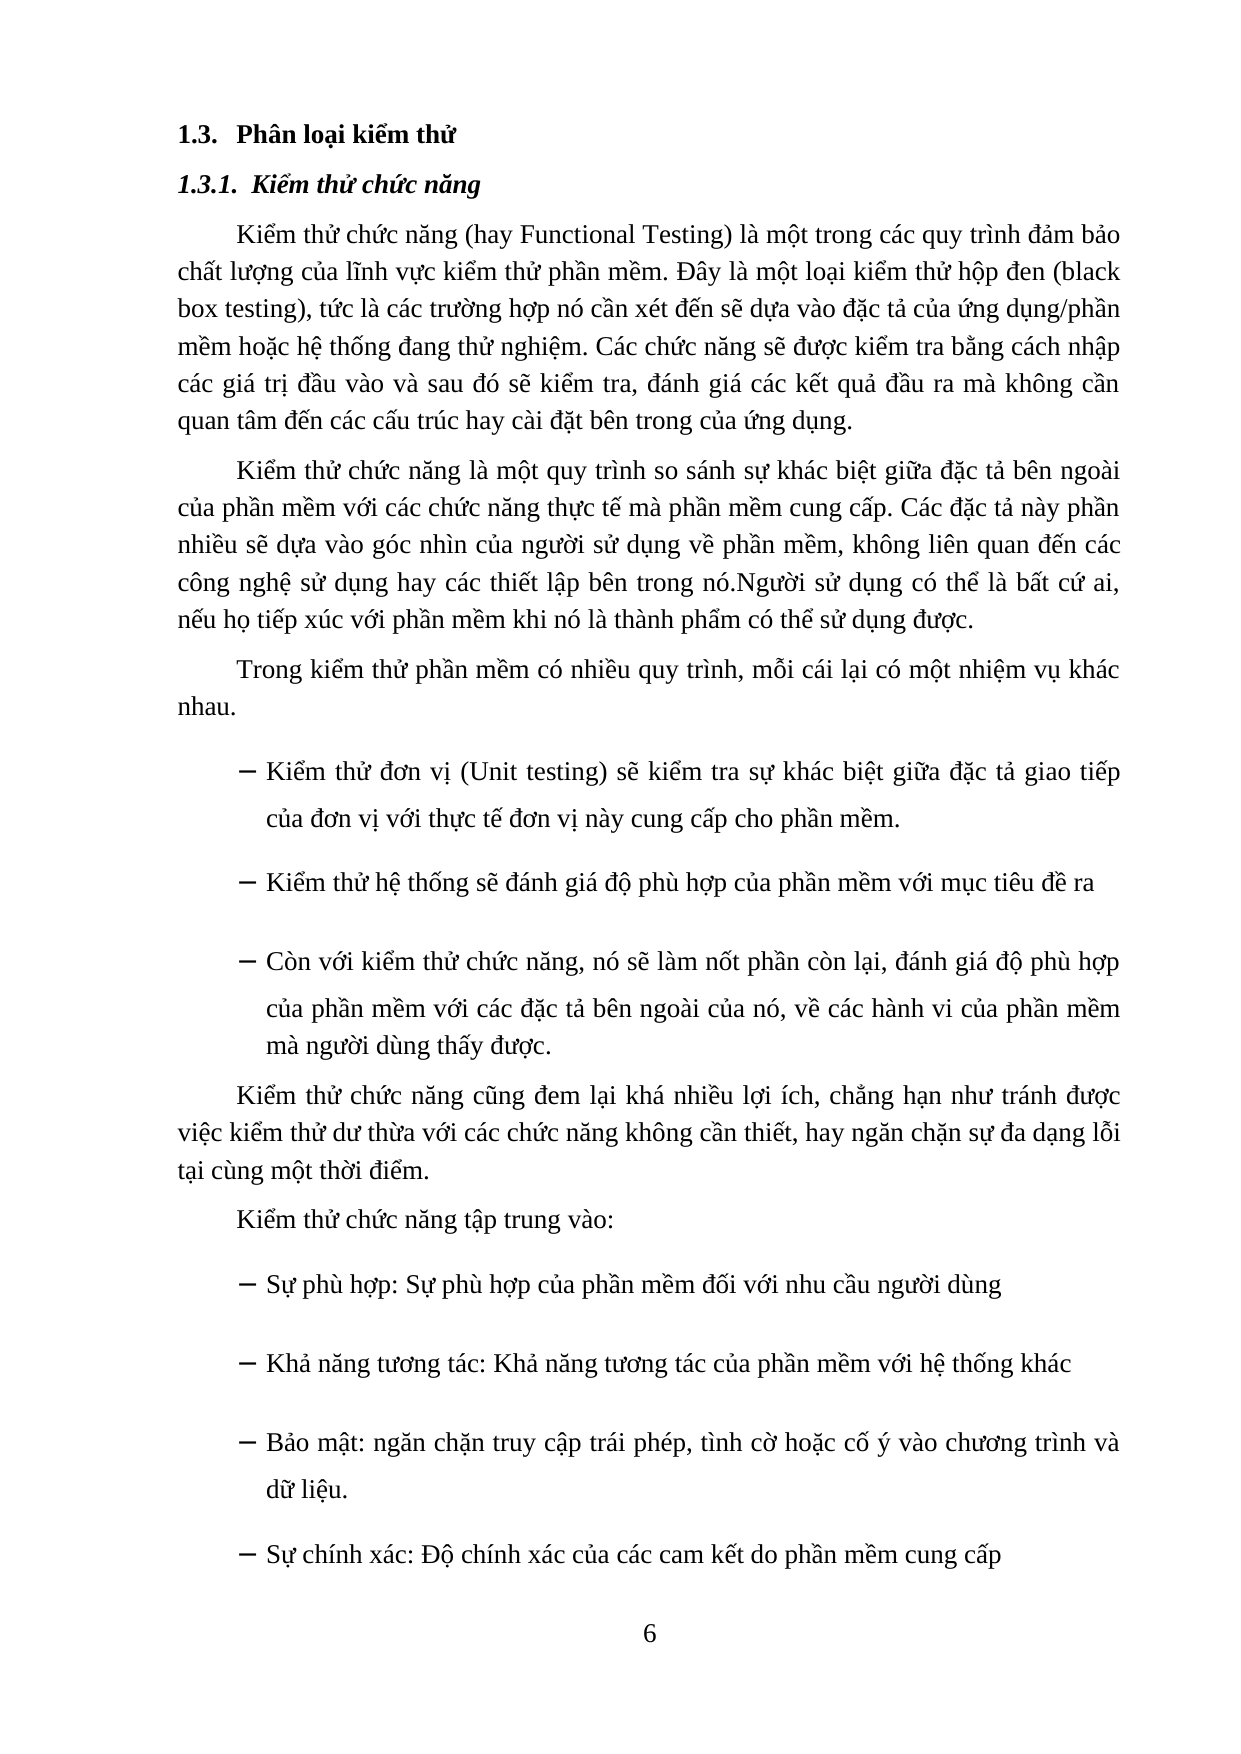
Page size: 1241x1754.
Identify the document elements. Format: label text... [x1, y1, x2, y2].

text Sự phù hợp: Sự phù hợp của phần mềm đối với nhu cầu người dùng [236, 1253, 1122, 1309]
text Kiểm thử hệ thống sẽ đánh giá độ phù hợp của phần mềm với mục tiêu đề ra [236, 851, 1122, 907]
text Kiểm thử đơn vị (Unit testing) sẽ kiểm tra sự khác biệt giữa đặc tả giao tiếp của đơn vị với thực tế đơn vị này cung cấp cho phần mềm. [236, 740, 1122, 833]
text Sự chính xác: Độ chính xác của các cam kết do phần mềm cung cấp [236, 1523, 1122, 1578]
text Còn với kiểm thử chức năng, nó sẽ làm nốt phần còn lại, đánh giá độ phù hợp của phần mềm với các đặc tả bên ngoài của nó, về các hành vi của phần mềm mà người dùng thấy được. [236, 931, 1122, 1061]
text Trong kiểm thử phần mềm có nhiều quy trình, mỗi cái lại có một nhiệm vụ khác nhau. [177, 653, 1122, 721]
text Khả năng tương tác: Khả năng tương tác của phần mềm với hệ thống khác [236, 1332, 1122, 1388]
text Kiểm thử chức năng cũng đem lại khá nhiều lợi ích, chẳng hạn như tránh được việc kiểm thử dư thừa với các chức năng không cần thiết, hay ngăn chặn sự đa dạng lỗi tại cùng một thời điểm. [177, 1079, 1122, 1185]
text Bảo mật: ngăn chặn truy cập trái phép, tình cờ hoặc cố ý vào chương trình và dữ liệu. [236, 1412, 1122, 1504]
subtitle Kiểm thử chức năng [177, 168, 1122, 199]
text Kiểm thử chức năng (hay Functional Testing) là một trong các quy trình đảm bảo chất lượng của lĩnh vực kiểm thử phần mềm. Đây là một loại kiểm thử hộp đen (black box testing), tức là các trường hợp nó cần xét đến sẽ dựa vào đặc tả của ứng dụng/phần mềm hoặc hệ thống đang thử nghiệm. Các chức năng sẽ được kiểm tra bằng cách nhập các giá trị đầu vào và sau đó sẽ kiểm tra, đánh giá các kết quả đầu ra mà không cần quan tâm đến các cấu trúc hay cài đặt bên trong của ứng dụng. [177, 218, 1122, 435]
subtitle Phân loại kiểm thử [177, 118, 1122, 149]
text Kiểm thử chức năng tập trung vào: [177, 1204, 1122, 1235]
text Kiểm thử chức năng là một quy trình so sánh sự khác biệt giữa đặc tả bên ngoài của phần mềm với các chức năng thực tế mà phần mềm cung cấp. Các đặc tả này phần nhiều sẽ dựa vào góc nhìn của người sử dụng về phần mềm, không liên quan đến các công nghệ sử dụng hay các thiết lập bên trong nó.Người sử dụng có thể là bất cứ ai, nếu họ tiếp xúc với phần mềm khi nó là thành phẩm có thể sử dụng được. [177, 454, 1122, 634]
